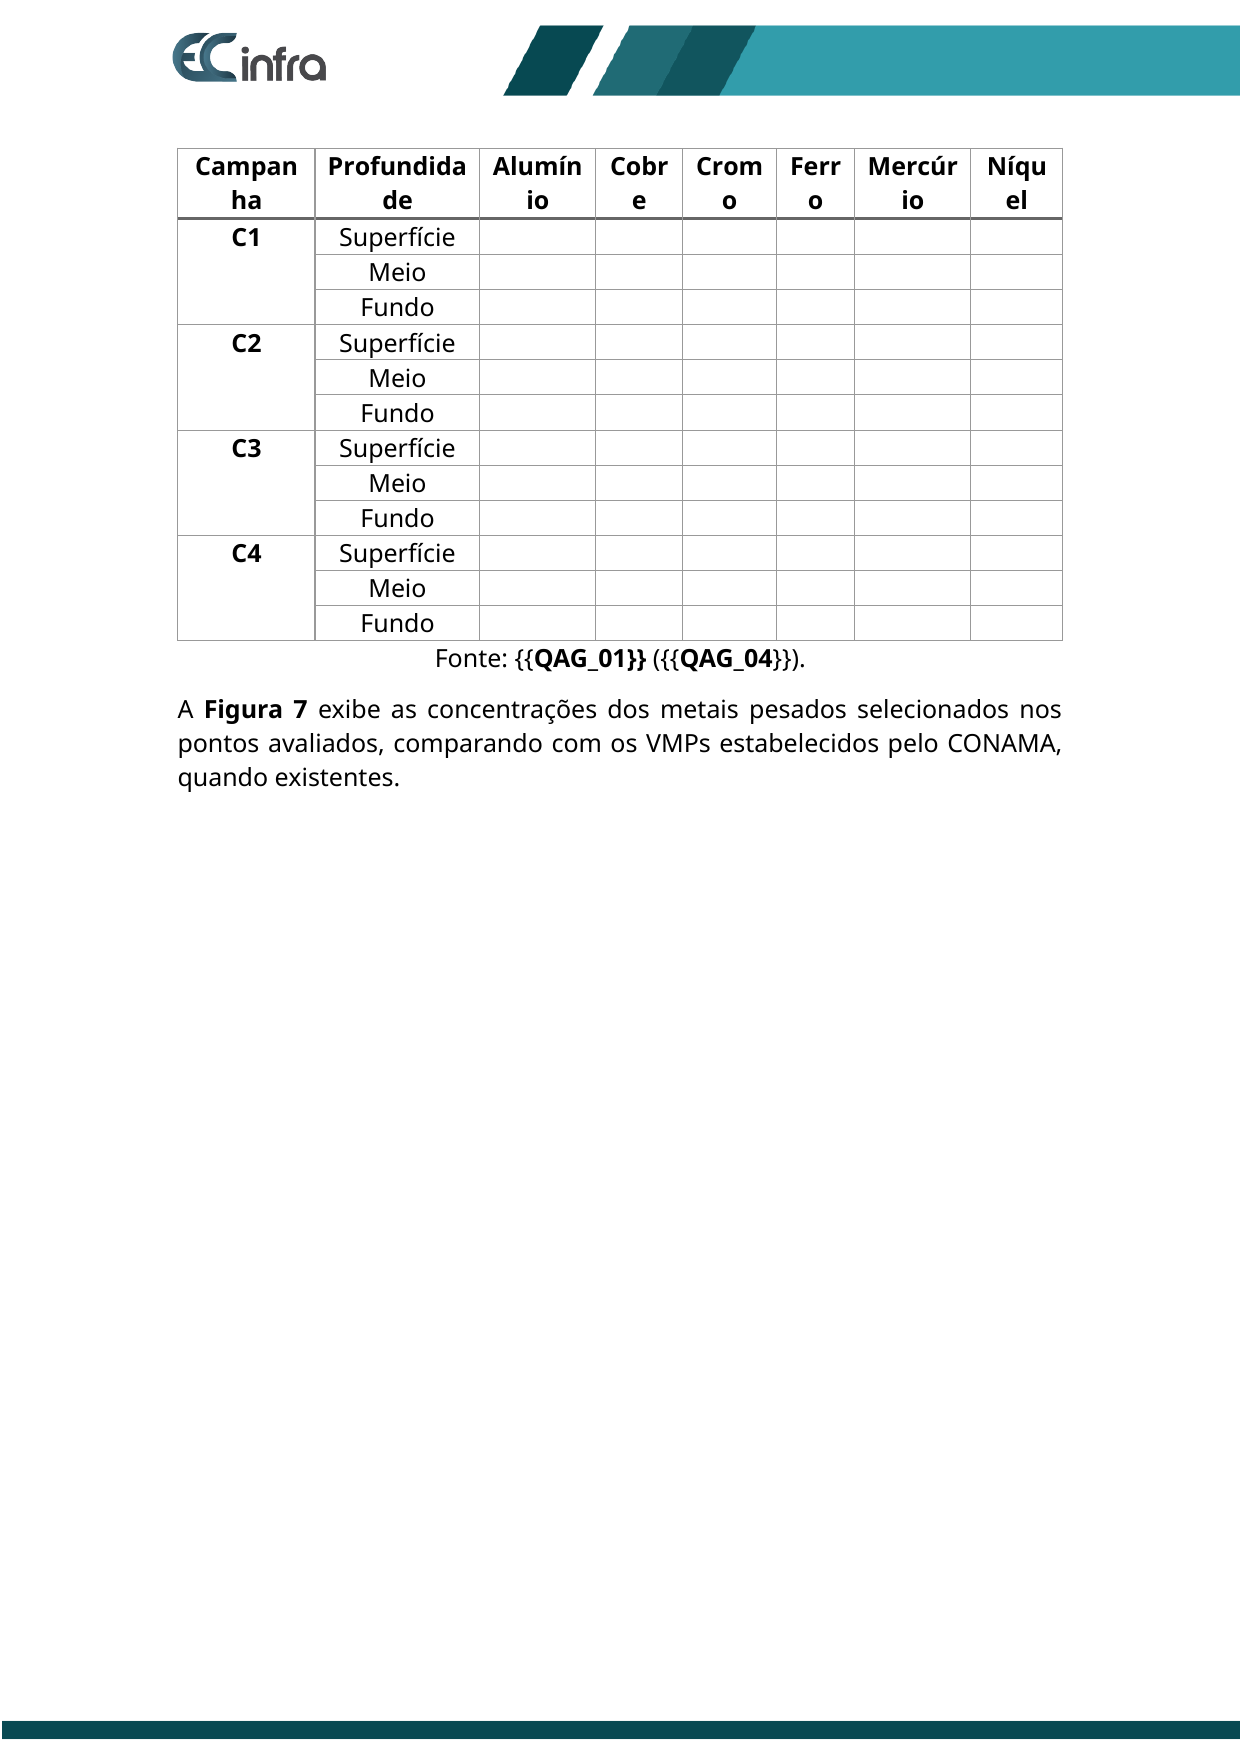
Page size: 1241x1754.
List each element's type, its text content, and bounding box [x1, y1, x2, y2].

table_cell [855, 536, 970, 570]
table_header Campanha [178, 149, 314, 217]
table_cell [855, 360, 970, 394]
table_cell [971, 466, 1062, 500]
table_cell [777, 290, 854, 324]
table_cell [971, 255, 1062, 289]
table_cell [596, 255, 682, 289]
table_cell [971, 290, 1062, 324]
table_cell [855, 571, 970, 605]
table_cell C1 [178, 220, 314, 324]
table_cell [855, 606, 970, 640]
table_cell [596, 395, 682, 429]
table_cell Meio [316, 255, 479, 289]
table_cell Superfície [316, 325, 479, 359]
table_cell [596, 325, 682, 359]
table_cell [596, 571, 682, 605]
table_cell [480, 395, 595, 429]
table_cell [777, 325, 854, 359]
table_cell [480, 501, 595, 535]
table_cell [855, 395, 970, 429]
table_cell [971, 606, 1062, 640]
table_cell [683, 255, 776, 289]
table_cell Fundo [316, 290, 479, 324]
table_cell [596, 501, 682, 535]
table_cell [683, 431, 776, 464]
table_header Ferro [777, 149, 854, 217]
table_cell [777, 501, 854, 535]
table_cell [777, 571, 854, 605]
table_header Níquel [971, 149, 1062, 217]
table_cell Fundo [316, 606, 479, 640]
table_cell [480, 536, 595, 570]
table_cell [596, 290, 682, 324]
table_cell Fundo [316, 501, 479, 535]
table_header Profundidade [316, 149, 479, 217]
table_cell [855, 431, 970, 464]
table_cell [777, 536, 854, 570]
table_cell [683, 360, 776, 394]
picture [2, 4, 1240, 1754]
table_cell [971, 571, 1062, 605]
table_cell [480, 571, 595, 605]
table_cell [596, 606, 682, 640]
table_cell [855, 325, 970, 359]
table_cell [683, 290, 776, 324]
table_cell [480, 360, 595, 394]
table_cell [683, 466, 776, 500]
table_cell C2 [178, 325, 314, 429]
table_cell [683, 501, 776, 535]
table_cell [683, 571, 776, 605]
table_cell [777, 466, 854, 500]
table_cell Superfície [316, 220, 479, 254]
table_cell [480, 466, 595, 500]
table_cell [596, 536, 682, 570]
table_cell [480, 431, 595, 464]
table_cell Superfície [316, 536, 479, 570]
table_cell [480, 325, 595, 359]
table_cell [683, 536, 776, 570]
table_cell Fundo [316, 395, 479, 429]
table_cell [777, 360, 854, 394]
text Fonte: {{QAG_01}} ({{QAG_04}}). [177, 641, 1063, 675]
table_header Alumínio [480, 149, 595, 217]
table_cell [971, 360, 1062, 394]
table_cell [480, 606, 595, 640]
table_cell Meio [316, 360, 479, 394]
table_cell [683, 220, 776, 254]
table_header Mercúrio [855, 149, 970, 217]
table_cell [971, 536, 1062, 570]
table_cell [971, 395, 1062, 429]
table_cell [683, 395, 776, 429]
table_cell [480, 255, 595, 289]
table_cell [596, 431, 682, 464]
table_cell [777, 431, 854, 464]
table_cell [855, 290, 970, 324]
table_cell Meio [316, 466, 479, 500]
text A Figura 7 exibe as concentrações dos metais pesados selecionados nos pontos avaliados, comparando com os VMPs estabelecidos pelo CONAMA, quando existentes. [177, 692, 1063, 794]
table_cell [971, 431, 1062, 464]
table_cell [596, 220, 682, 254]
table_cell [777, 255, 854, 289]
table_cell [855, 466, 970, 500]
table_cell Meio [316, 571, 479, 605]
table_cell [596, 466, 682, 500]
table_header Cromo [683, 149, 776, 217]
table_cell [855, 255, 970, 289]
table_cell C3 [178, 431, 314, 535]
table_header Cobre [596, 149, 682, 217]
table_cell [596, 360, 682, 394]
table_cell [683, 606, 776, 640]
table_cell [777, 395, 854, 429]
table_cell [855, 220, 970, 254]
table_cell C4 [178, 536, 314, 640]
table_cell [855, 501, 970, 535]
table_cell [480, 290, 595, 324]
table_cell Superfície [316, 431, 479, 464]
table_cell [777, 220, 854, 254]
table_cell [683, 325, 776, 359]
table_cell [971, 220, 1062, 254]
table_cell [480, 220, 595, 254]
table_cell [777, 606, 854, 640]
table_cell [971, 325, 1062, 359]
table_cell [971, 501, 1062, 535]
